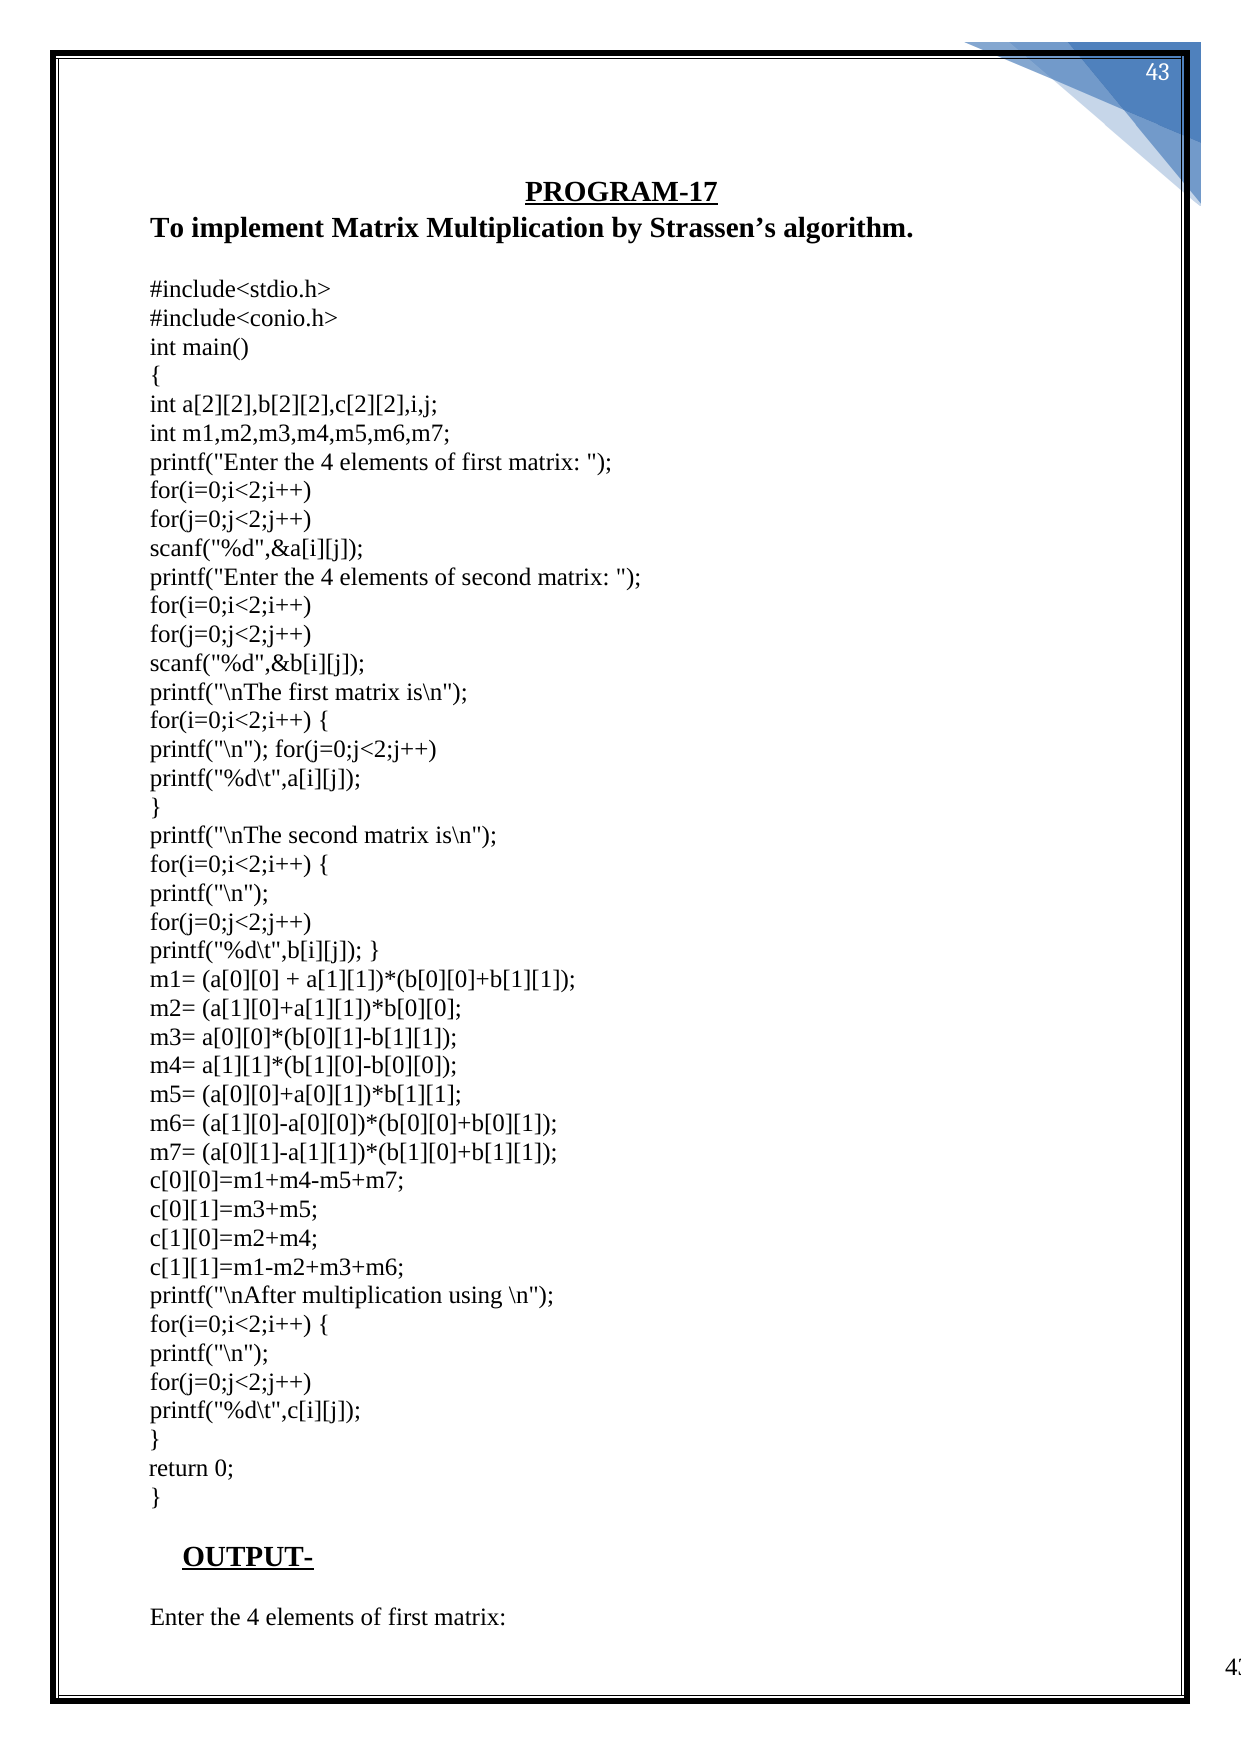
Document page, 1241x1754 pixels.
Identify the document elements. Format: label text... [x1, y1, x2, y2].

subtitle PROGRAM-17 [484, 174, 1158, 208]
text { [149, 360, 1011, 389]
text m2= (a[1][0]+a[1][1])*b[0][0]; [149, 993, 1123, 1022]
text printf("\nAfter multiplication using \n"); [149, 1280, 789, 1309]
picture [963, 59, 1181, 206]
text printf("%d\t",b[i][j]); } [149, 935, 732, 964]
text #include<conio.h> [149, 303, 600, 332]
text } [149, 1482, 1011, 1510]
text #include<stdio.h> [149, 274, 600, 303]
text printf("Enter the 4 elements of first matrix: "); [149, 447, 848, 475]
text m5= (a[0][0]+a[0][1])*b[1][1]; [149, 1079, 1123, 1108]
text scanf("%d",&a[i][j]); [149, 533, 709, 562]
text printf("Enter the 4 elements of second matrix: "); [149, 562, 1011, 590]
text c[1][1]=m1-m2+m3+m6; [149, 1252, 1011, 1280]
text for(j=0;j<2;j++) [149, 1367, 789, 1395]
text for(i=0;i<2;i++) { [149, 1309, 789, 1338]
text printf("\n"); [149, 1338, 789, 1367]
text m3= a[0][0]*(b[0][1]-b[1][1]); [149, 1022, 1123, 1050]
text for(i=0;i<2;i++) { [149, 849, 732, 878]
text printf("\nThe first matrix is\n"); [149, 677, 732, 705]
text for(i=0;i<2;i++) { [149, 705, 732, 734]
picture [963, 42, 1201, 206]
text for(i=0;i<2;i++) [149, 590, 732, 619]
text printf("\nThe second matrix is\n"); [149, 820, 732, 849]
text scanf("%d",&b[i][j]); [149, 648, 732, 677]
text for(i=0;i<2;i++) [149, 475, 709, 504]
text printf("%d\t",a[i][j]); [149, 763, 732, 792]
text Enter the 4 elements of first matrix: [149, 1602, 1011, 1631]
text m1= (a[0][0] + a[1][1])*(b[0][0]+b[1][1]); [149, 964, 1123, 993]
text } [148, 1424, 483, 1453]
text c[0][1]=m3+m5; [149, 1194, 1123, 1223]
text } [149, 792, 732, 820]
text int main() [149, 332, 600, 360]
text int a[2][2],b[2][2],c[2][2],i,j; [149, 389, 1011, 418]
text printf("%d\t",c[i][j]); [149, 1395, 1011, 1424]
text c[0][0]=m1+m4-m5+m7; [149, 1165, 1123, 1194]
text return 0; [148, 1453, 483, 1482]
text for(j=0;j<2;j++) [149, 907, 732, 935]
text printf("\n"); [149, 878, 732, 907]
text for(j=0;j<2;j++) [149, 619, 732, 648]
text c[1][0]=m2+m4; [149, 1223, 1123, 1252]
text To implement Matrix Multiplication by Strassen’s algorithm. [150, 211, 1165, 244]
text m6= (a[1][0]-a[0][0])*(b[0][0]+b[0][1]); [149, 1108, 1123, 1137]
text printf("\n"); for(j=0;j<2;j++) [149, 734, 732, 763]
text for(j=0;j<2;j++) [149, 504, 709, 533]
subtitle OUTPUT- [149, 1539, 913, 1573]
text m4= a[1][1]*(b[1][0]-b[0][0]); [149, 1050, 1123, 1079]
text m7= (a[0][1]-a[1][1])*(b[1][0]+b[1][1]); [149, 1137, 1123, 1165]
text int m1,m2,m3,m4,m5,m6,m7; [149, 418, 848, 447]
